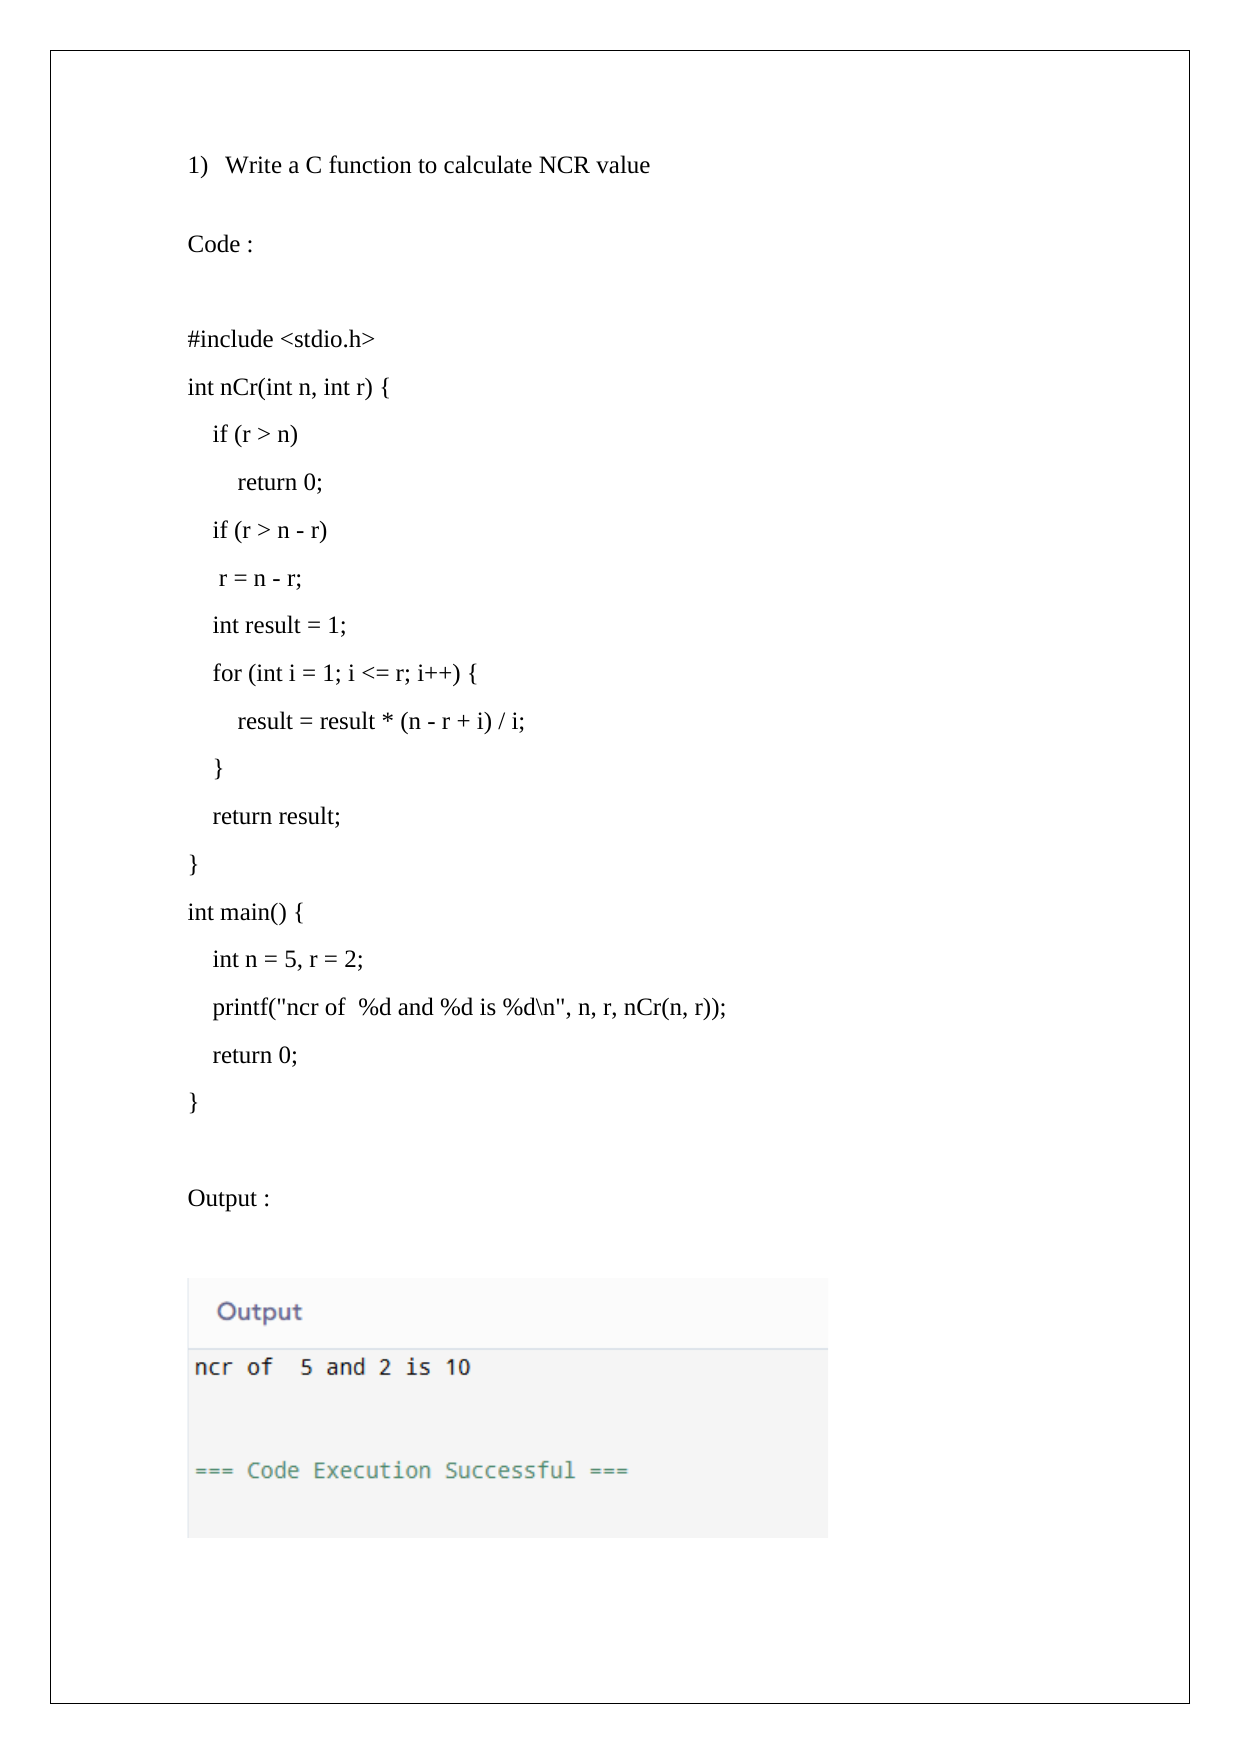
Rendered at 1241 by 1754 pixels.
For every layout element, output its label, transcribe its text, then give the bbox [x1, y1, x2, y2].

text printf("ncr of %d and %d is %d\n", n, r, nCr(n, r)); [187, 992, 1090, 1021]
text if (r > n) [187, 419, 1090, 448]
picture [187, 1278, 829, 1538]
text Output : [187, 1183, 1090, 1212]
text int result = 1; [187, 610, 1090, 639]
text } [187, 753, 1090, 782]
text int nCr(int n, int r) { [187, 372, 1090, 401]
text return result; [187, 801, 1090, 830]
text int n = 5, r = 2; [187, 944, 1090, 973]
text Code : [187, 229, 1090, 257]
text if (r > n - r) [187, 515, 1090, 544]
text result = result * (n - r + i) / i; [187, 706, 1090, 734]
list Write a C function to calculate NCR value [187, 150, 1090, 179]
text } [187, 1087, 1090, 1116]
text #include <stdio.h> [187, 324, 1090, 353]
text return 0; [187, 467, 1090, 496]
text for (int i = 1; i <= r; i++) { [187, 658, 1090, 687]
text return 0; [187, 1040, 1090, 1068]
text r = n - r; [187, 563, 1090, 591]
text } [187, 849, 1090, 878]
text int main() { [187, 897, 1090, 925]
